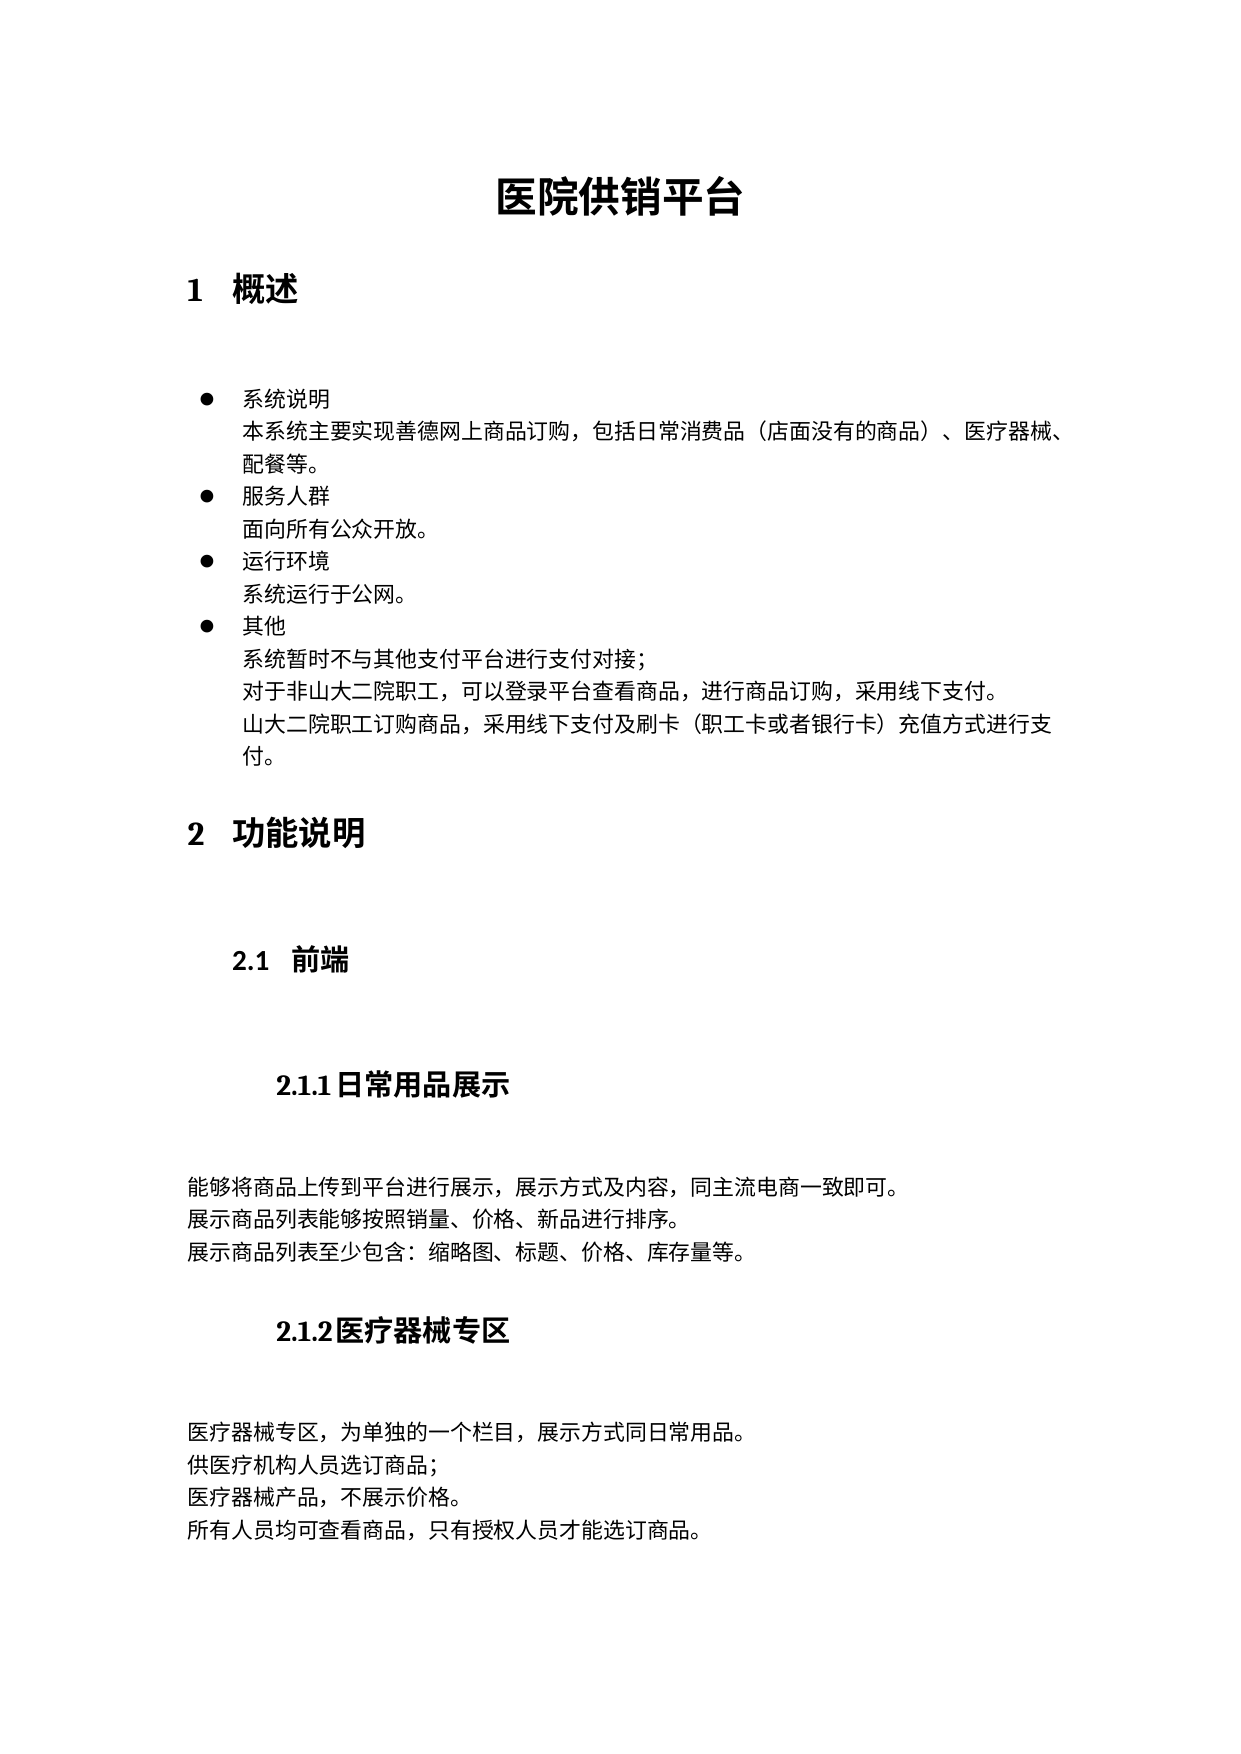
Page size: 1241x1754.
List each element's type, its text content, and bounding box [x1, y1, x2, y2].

text 所有人员均可查看商品，只有授权人员才能选订商品。 [187, 1512, 1053, 1545]
list 对于非山大二院职工，可以登录平台查看商品，进行商品订购，采用线下支付。 [242, 674, 1053, 706]
list 本系统主要实现善德网上商品订购，包括日常消费品（店面没有的商品）、医疗器械、配餐等。 [242, 414, 1053, 479]
text 展示商品列表至少包含：缩略图、标题、价格、库存量等。 [187, 1234, 1053, 1267]
subtitle 功能说明 [187, 798, 1053, 863]
list 运行环境 [198, 544, 1053, 576]
text 医疗器械产品，不展示价格。 [187, 1480, 1053, 1512]
subtitle 概述 [187, 254, 1053, 319]
subtitle 日常用品展示 [276, 1051, 1053, 1116]
text 能够将商品上传到平台进行展示，展示方式及内容，同主流电商一致即可。 [187, 1169, 1053, 1202]
text 医院供销平台 [187, 162, 1053, 227]
subtitle 医疗器械专区 [276, 1296, 1053, 1361]
list 系统运行于公网。 [242, 576, 1053, 609]
list 其他 [198, 609, 1053, 641]
text 医疗器械专区，为单独的一个栏目，展示方式同日常用品。 [187, 1415, 1053, 1447]
text 展示商品列表能够按照销量、价格、新品进行排序。 [187, 1202, 1053, 1234]
list 系统说明 [198, 381, 1053, 414]
subtitle 前端 [232, 926, 1053, 991]
text 供医疗机构人员选订商品； [187, 1447, 1053, 1480]
list 面向所有公众开放。 [242, 511, 1053, 544]
list 系统暂时不与其他支付平台进行支付对接； [242, 641, 1053, 674]
list 山大二院职工订购商品，采用线下支付及刷卡（职工卡或者银行卡）充值方式进行支付。 [242, 706, 1053, 771]
list 服务人群 [198, 479, 1053, 511]
